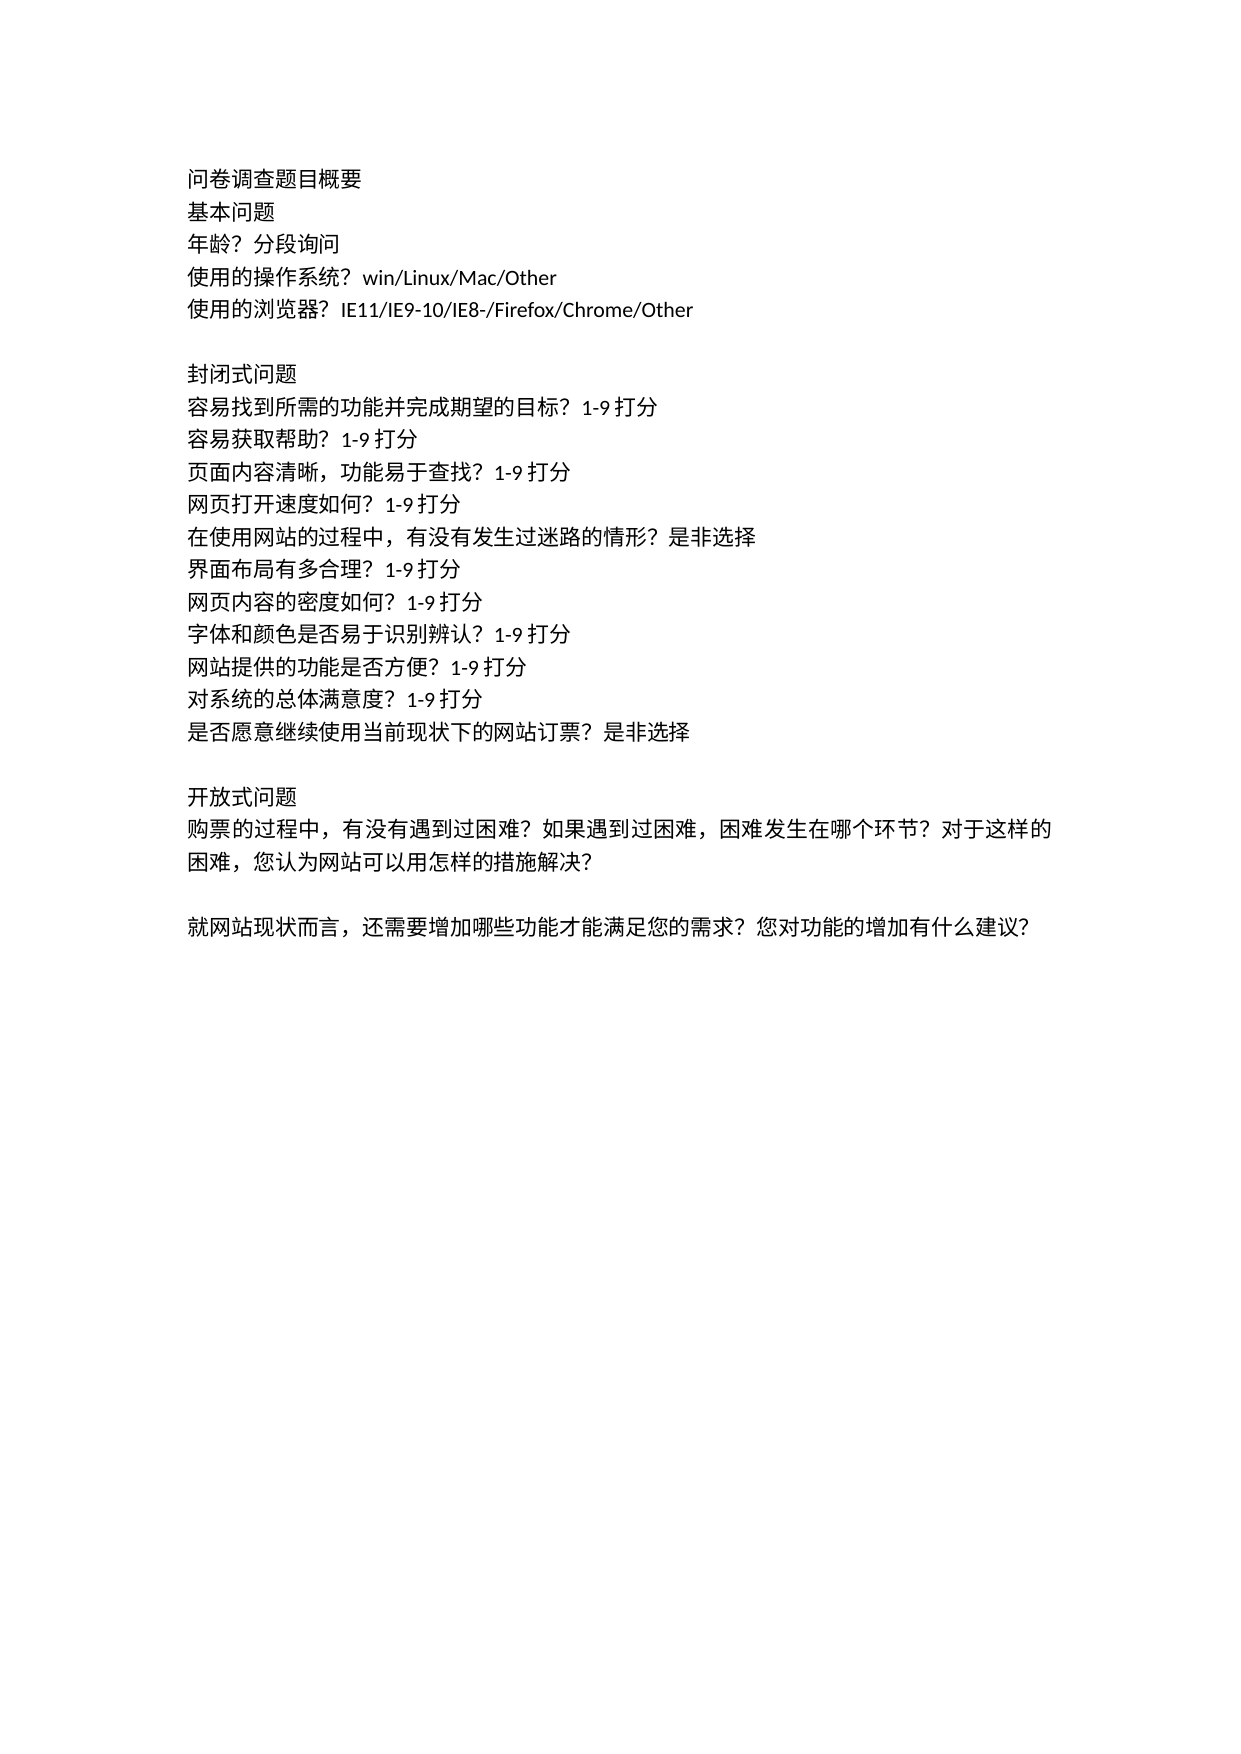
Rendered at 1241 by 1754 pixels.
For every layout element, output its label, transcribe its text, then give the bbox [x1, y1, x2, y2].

text 使用的操作系统？win/Linux/Mac/Other [187, 259, 1053, 292]
text 问卷调查题目概要 [187, 162, 1053, 194]
text 网站提供的功能是否方便？1-9打分 [187, 649, 1053, 682]
text 容易获取帮助？1-9打分 [187, 422, 1053, 454]
text 就网站现状而言，还需要增加哪些功能才能满足您的需求？您对功能的增加有什么建议？ [187, 909, 1053, 942]
text 页面内容清晰，功能易于查找？1-9打分 [187, 454, 1053, 487]
text 购票的过程中，有没有遇到过困难？如果遇到过困难，困难发生在哪个环节？对于这样的困难，您认为网站可以用怎样的措施解决？ [187, 812, 1053, 877]
text 对系统的总体满意度？1-9打分 [187, 682, 1053, 714]
text 基本问题 [187, 194, 1053, 227]
text 使用的浏览器？IE11/IE9-10/IE8-/Firefox/Chrome/Other [187, 292, 1053, 324]
text 是否愿意继续使用当前现状下的网站订票？是非选择 [187, 714, 1053, 747]
text 字体和颜色是否易于识别辨认？1-9打分 [187, 617, 1053, 649]
text 年龄？分段询问 [187, 227, 1053, 259]
text 网页打开速度如何？1-9打分 [187, 487, 1053, 519]
text 开放式问题 [187, 779, 1053, 812]
text 容易找到所需的功能并完成期望的目标？1-9打分 [187, 389, 1053, 422]
text 封闭式问题 [187, 357, 1053, 389]
text 界面布局有多合理？1-9打分 [187, 552, 1053, 584]
text 在使用网站的过程中，有没有发生过迷路的情形？是非选择 [187, 519, 1053, 552]
text 网页内容的密度如何？1-9打分 [187, 584, 1053, 617]
